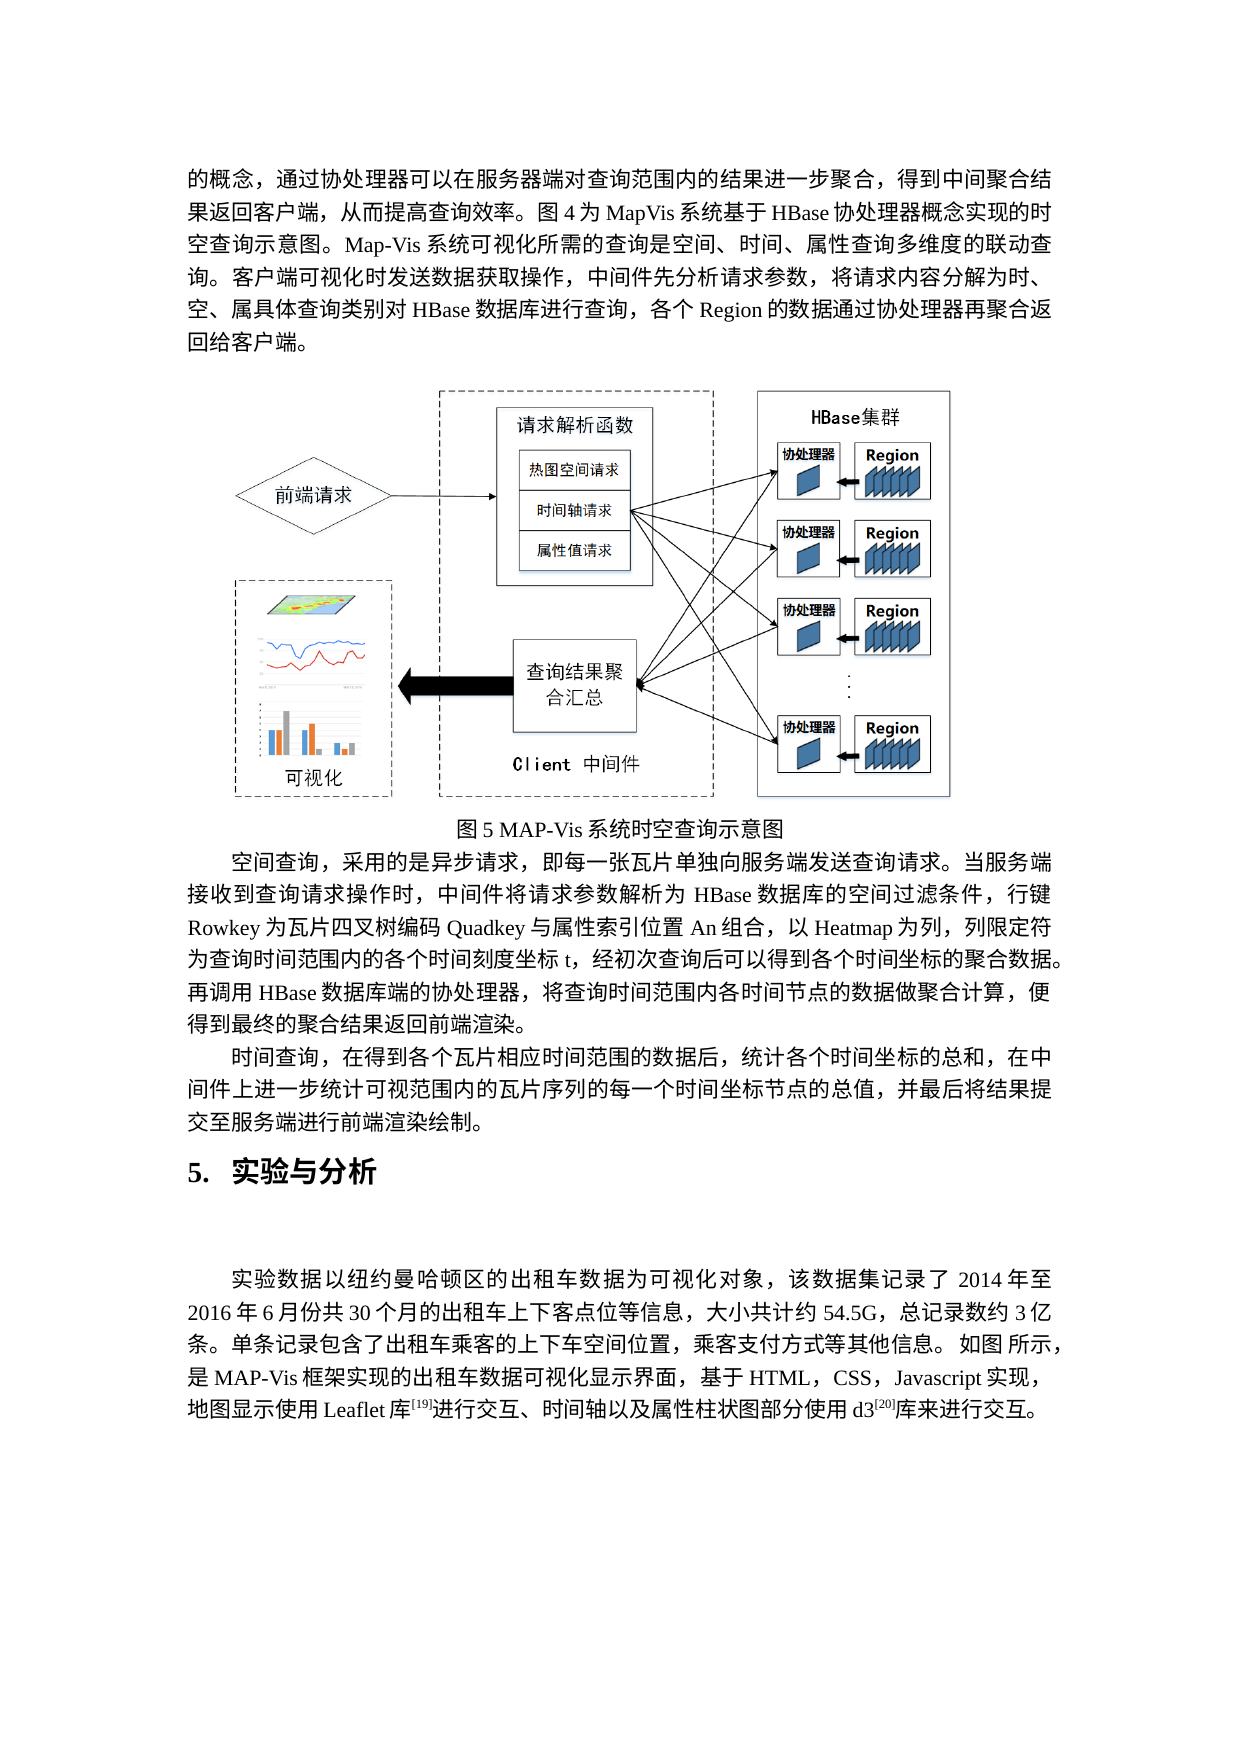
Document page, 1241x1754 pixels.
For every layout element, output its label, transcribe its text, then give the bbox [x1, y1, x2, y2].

text 空间查询，采用的是异步请求，即每一张瓦片单独向服务端发送查询请求。当服务端接收到查询请求操作时，中间件将请求参数解析为HBase数据库的空间过滤条件，行键Rowkey为瓦片四叉树编码Quadkey与属性索引位置An组合，以Heatmap为列，列限定符为查询时间范围内的各个时间刻度坐标t，经初次查询后可以得到各个时间坐标的聚合数据。再调用HBase数据库端的协处理器，将查询时间范围内各时间节点的数据做聚合计算，便得到最终的聚合结果返回前端渲染。 [187, 844, 1053, 1039]
text 图5 MAP-Vis系统时空查询示意图 [187, 812, 1053, 844]
text 时间查询，在得到各个瓦片相应时间范围的数据后，统计各个时间坐标的总和，在中间件上进一步统计可视范围内的瓦片序列的每一个时间坐标节点的总值，并最后将结果提交至服务端进行前端渲染绘制。 [187, 1039, 1053, 1137]
text 实验数据以纽约曼哈顿区的出租车数据为可视化对象，该数据集记录了2014年至2016年6月份共30个月的出租车上下客点位等信息，大小共计约54.5G，总记录数约3亿条。单条记录包含了出租车乘客的上下车空间位置，乘客支付方式等其他信息。如图 5所示，是MAP-Vis框架实现的出租车数据可视化显示界面，基于HTML，CSS，Javascript实现，地图显示使用Leaflet库[19]进行交互、时间轴以及属性柱状图部分使用d3[20]库来进行交互。 [187, 1262, 1053, 1424]
subtitle 实验与分析 [187, 1137, 1053, 1202]
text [187, 162, 1053, 357]
picture [231, 389, 954, 802]
